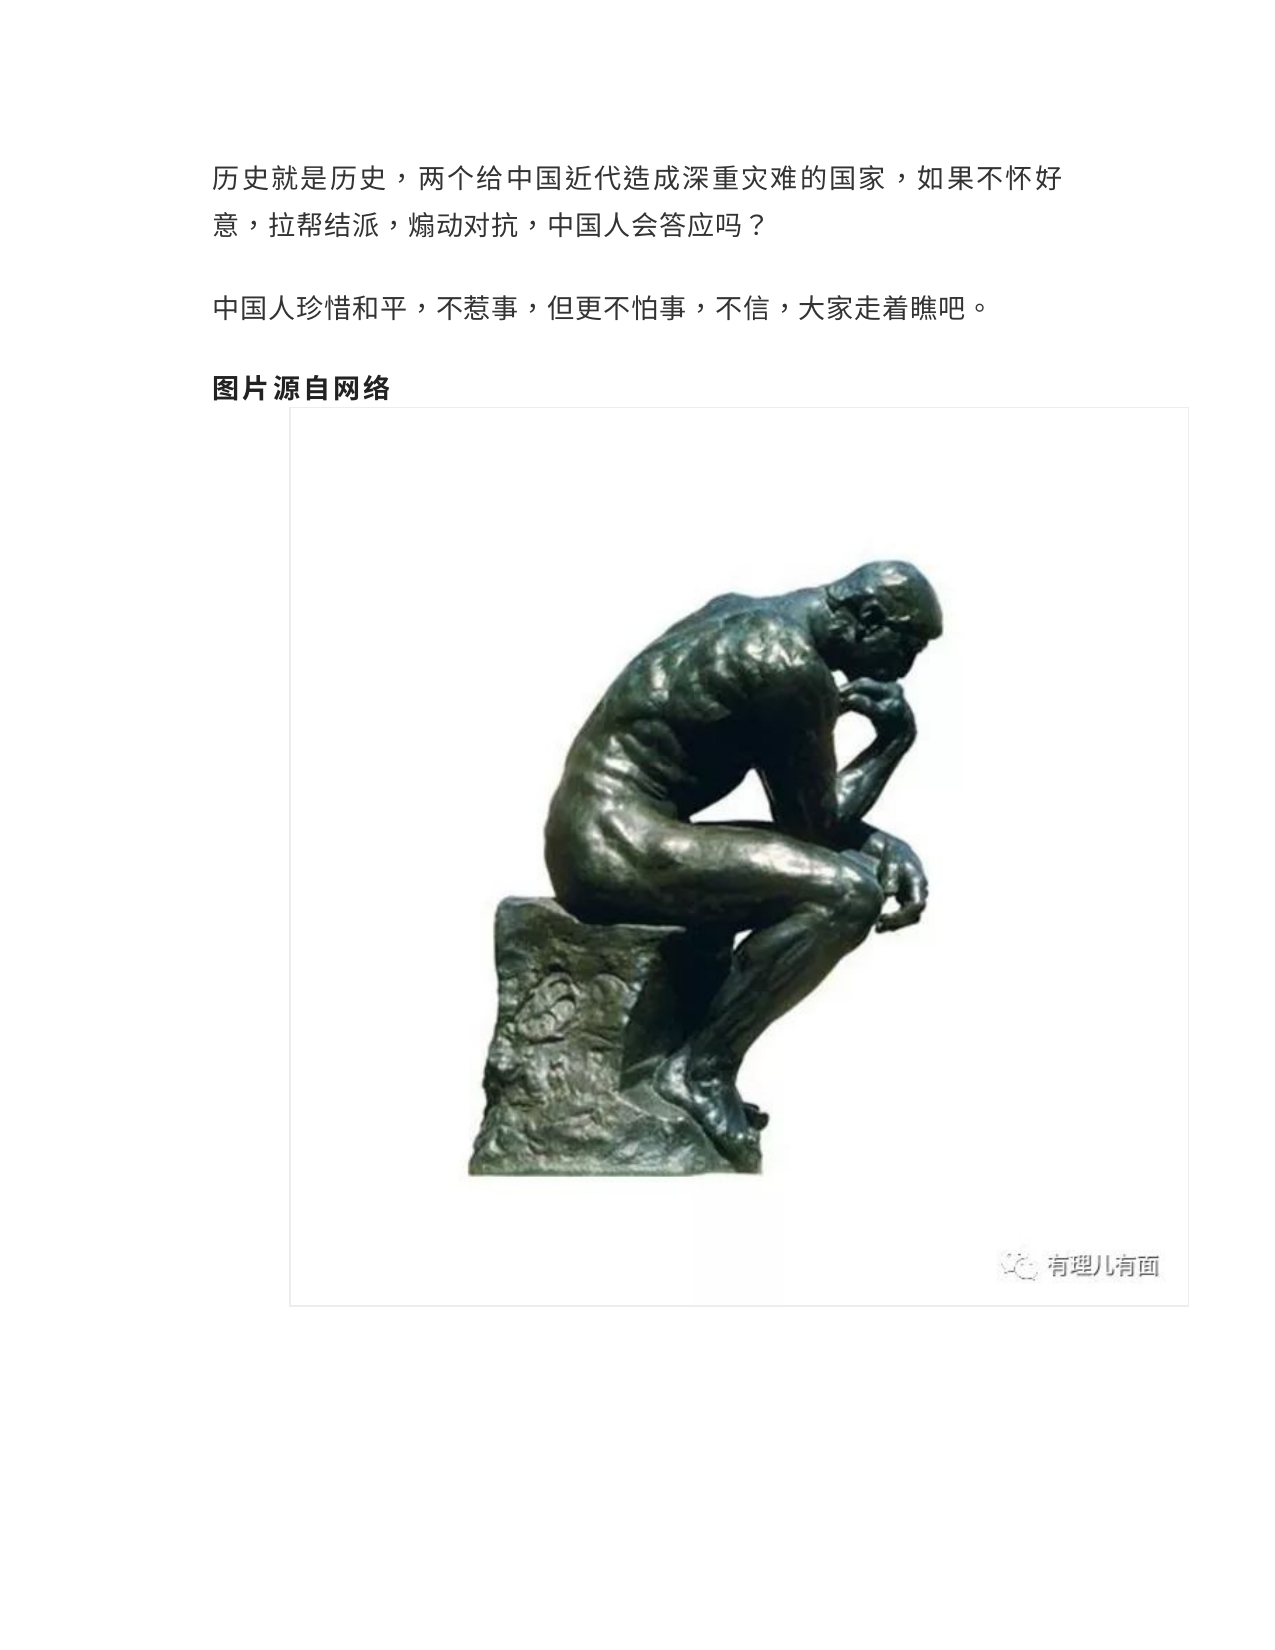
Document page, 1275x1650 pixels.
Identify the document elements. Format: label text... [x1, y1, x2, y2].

picture [291, 408, 1188, 1305]
text 历史就是历史，两个给中国近代造成深重灾难的国家，如果不怀好意，拉帮结派，煽动对抗，中国人会答应吗？ [212, 150, 1062, 243]
text 中国人珍惜和平，不惹事，但更不怕事，不信，大家走着瞧吧。 [212, 280, 1062, 327]
text 图片源自网络 [212, 364, 1062, 407]
